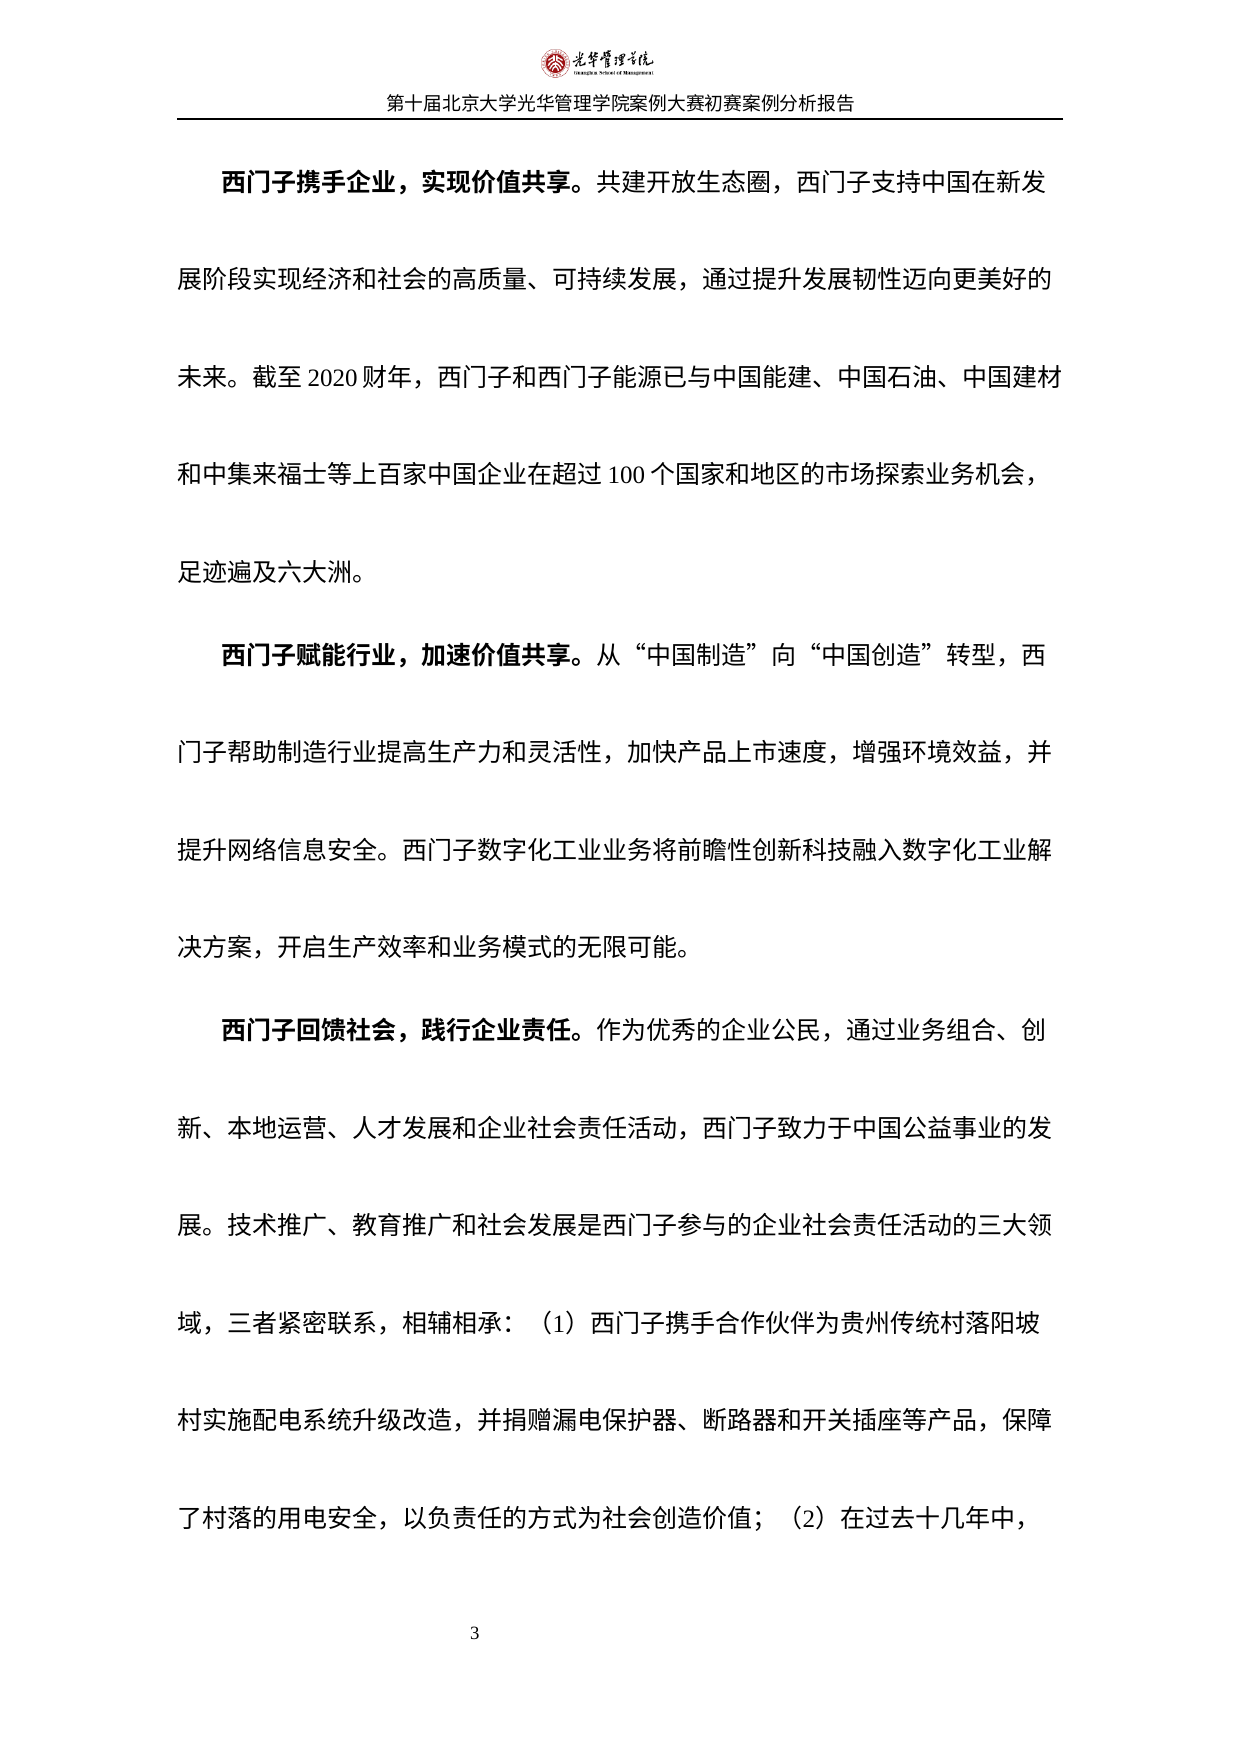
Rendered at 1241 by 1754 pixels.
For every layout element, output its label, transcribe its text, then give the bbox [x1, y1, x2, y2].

text 西门子赋能行业，加速价值共享。从“中国制造”向“中国创造”转型，西门子帮助制造行业提高生产力和灵活性，加快产品上市速度，增强环境效益，并提升网络信息安全。西门子数字化工业业务将前瞻性创新科技融入数字化工业解决方案，开启生产效率和业务模式的无限可能。 [177, 621, 1063, 978]
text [177, 996, 1063, 1549]
text 西门子携手企业，实现价值共享。共建开放生态圈，西门子支持中国在新发展阶段实现经济和社会的高质量、可持续发展，通过提升发展韧性迈向更美好的未来。截至2020财年，西门子和西门子能源已与中国能建、中国石油、中国建材和中集来福士等上百家中国企业在超过100个国家和地区的市场探索业务机会，足迹遍及六大洲。 [177, 148, 1063, 603]
picture [533, 45, 661, 81]
